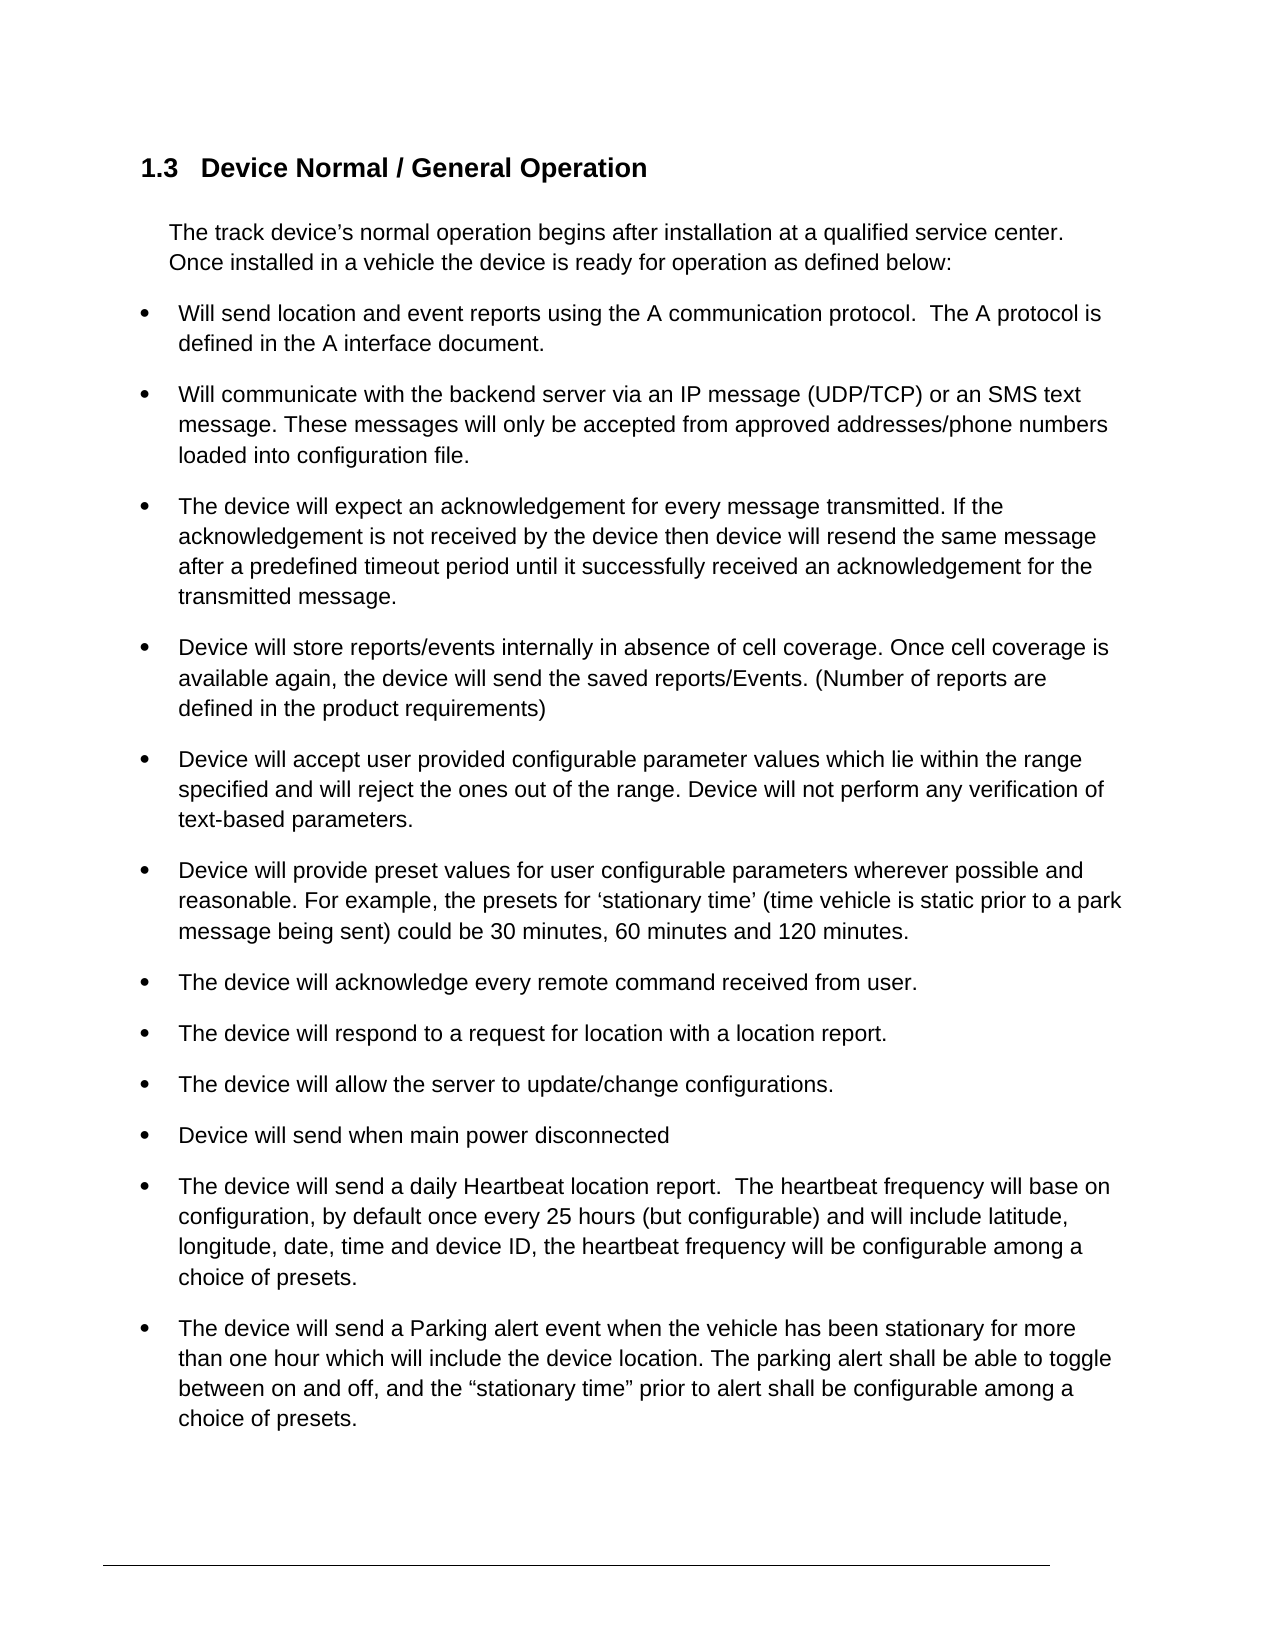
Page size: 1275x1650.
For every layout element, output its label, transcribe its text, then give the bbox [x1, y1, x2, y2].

list The device will expect an acknowledgement for every message transmitted. If the acknowledgement is not received by the device then device will resend the same message after a predefined timeout period until it successfully received an acknowledgement for the transmitted message. [141, 493, 1125, 609]
text The track device’s normal operation begins after installation at a qualified service center. Once installed in a vehicle the device is ready for operation as defined below: [169, 219, 1125, 275]
list The device will send a daily Heartbeat location report. The heartbeat frequency will base on configuration, by default once every 25 hours (but configurable) and will include latitude, longitude, date, time and device ID, the heartbeat frequency will be configurable among a choice of presets. [141, 1173, 1125, 1290]
subtitle Device Normal / General Operation [141, 152, 1125, 184]
list Device will provide preset values for user configurable parameters wherever possible and reasonable. For example, the presets for ‘stationary time’ (time vehicle is static prior to a park message being sent) could be 30 minutes, 60 minutes and 120 minutes. [141, 857, 1125, 944]
list Will communicate with the backend server via an IP message (UDP/TCP) or an SMS text message. These messages will only be accepted from approved addresses/phone numbers loaded into configuration file. [141, 381, 1125, 468]
list The device will allow the server to update/change configurations. [141, 1071, 1125, 1097]
list Device will store reports/events internally in absence of cell coverage. Once cell coverage is available again, the device will send the saved reports/Events. (Number of reports are defined in the product requirements) [141, 634, 1125, 721]
list Will send location and event reports using the A communication protocol. The A protocol is defined in the A interface document. [141, 300, 1125, 356]
list Device will send when main power disconnected [141, 1122, 1125, 1148]
list The device will send a Parking alert event when the vehicle has been stationary for more than one hour which will include the device location. The parking alert shall be able to toggle between on and off, and the “stationary time” prior to alert shall be configurable among a choice of presets. [141, 1314, 1125, 1431]
list The device will respond to a request for location with a location report. [141, 1020, 1125, 1046]
list Device will accept user provided configurable parameter values which lie within the range specified and will reject the ones out of the range. Device will not perform any verification of text-based parameters. [141, 746, 1125, 832]
list The device will acknowledge every remote command received from user. [141, 969, 1125, 995]
